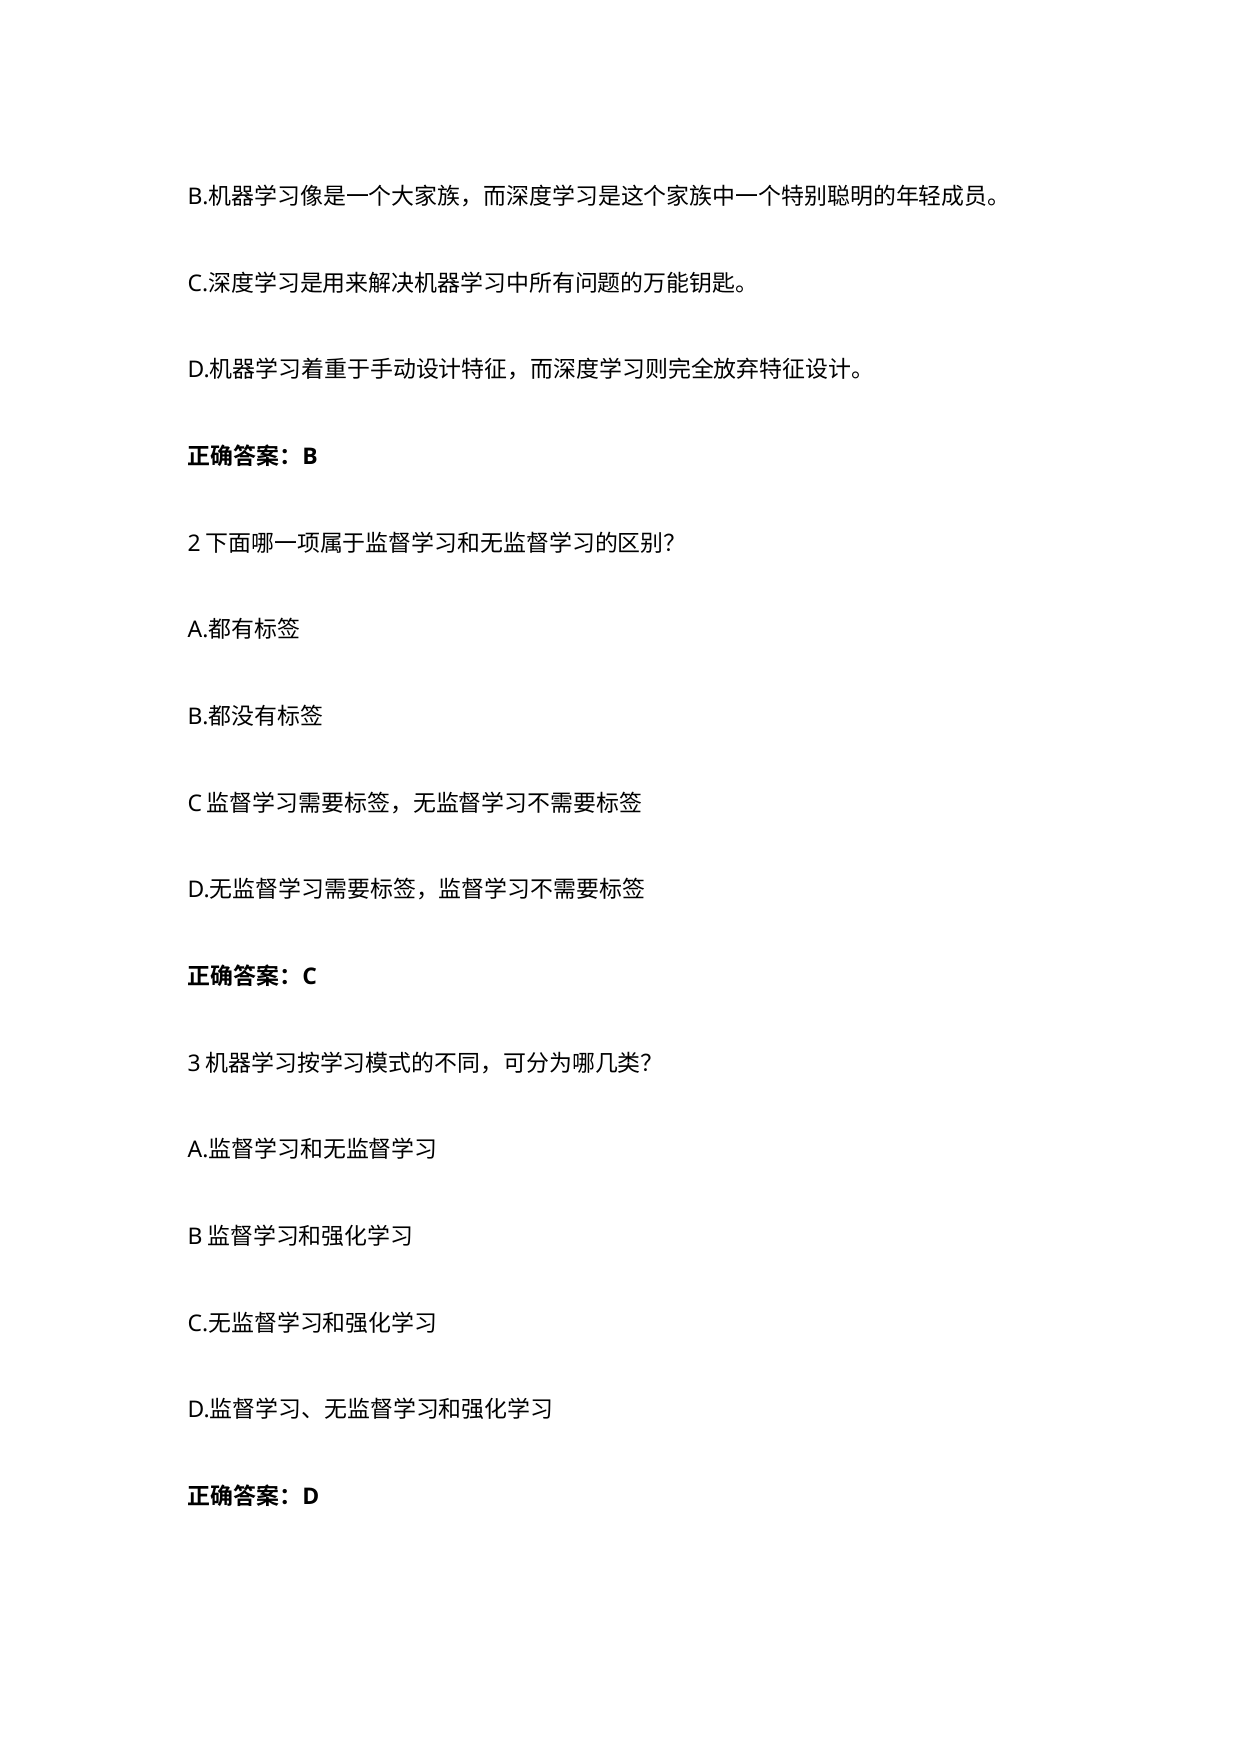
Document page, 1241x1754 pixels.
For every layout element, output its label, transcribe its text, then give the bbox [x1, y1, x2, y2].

text 正确答案：C [187, 942, 1053, 1007]
text B.机器学习像是一个大家族，而深度学习是这个家族中一个特别聪明的年轻成员。 [187, 162, 1053, 227]
text 正确答案：B [187, 422, 1053, 487]
text 2下面哪一项属于监督学习和无监督学习的区别？ [187, 509, 1053, 574]
text D.监督学习、无监督学习和强化学习 [187, 1375, 1053, 1440]
text A.监督学习和无监督学习 [187, 1115, 1053, 1180]
text C.深度学习是用来解决机器学习中所有问题的万能钥匙。 [187, 249, 1053, 314]
text 正确答案：D [187, 1462, 1053, 1527]
text A.都有标签 [187, 595, 1053, 660]
text C.无监督学习和强化学习 [187, 1289, 1053, 1354]
text C监督学习需要标签，无监督学习不需要标签 [187, 769, 1053, 834]
text D.无监督学习需要标签，监督学习不需要标签 [187, 855, 1053, 920]
text B监督学习和强化学习 [187, 1202, 1053, 1267]
text D.机器学习着重于手动设计特征，而深度学习则完全放弃特征设计。 [187, 335, 1053, 400]
text B.都没有标签 [187, 682, 1053, 747]
text 3机器学习按学习模式的不同，可分为哪几类？ [187, 1029, 1053, 1094]
